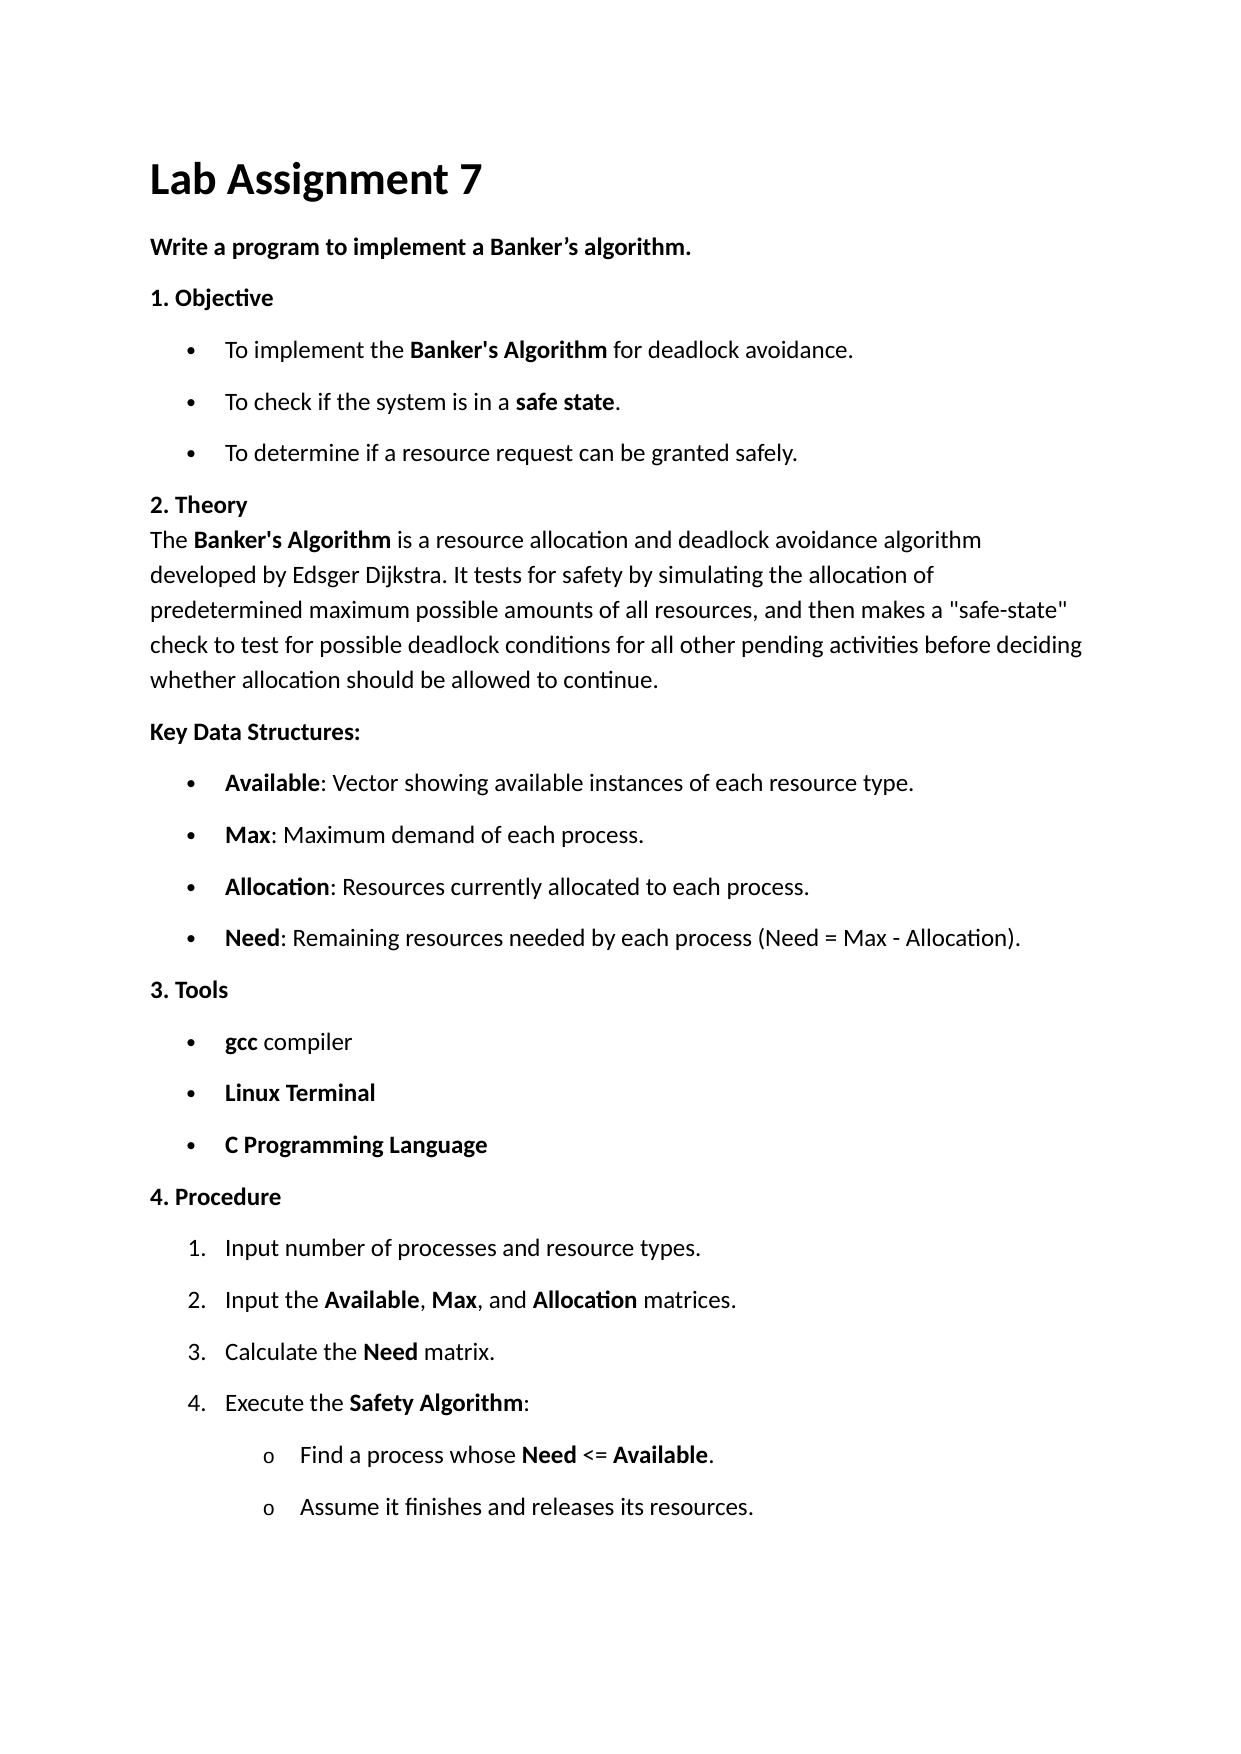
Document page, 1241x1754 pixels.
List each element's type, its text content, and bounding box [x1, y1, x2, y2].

list Need: Remaining resources needed by each process (Need = Max - Allocation). [187, 923, 1090, 953]
text 4. Procedure [150, 1181, 1090, 1211]
list C Programming Language [187, 1129, 1090, 1160]
list Assume it finishes and releases its resources. [262, 1491, 1090, 1521]
list Find a process whose Need <= Available. [262, 1439, 1090, 1470]
list To determine if a resource request can be granted safely. [187, 438, 1090, 468]
text 2. Theory The Banker's Algorithm is a resource allocation and deadlock avoidance algorithm developed by Edsger Dijkstra. It tests for safety by simulating the allocation of predetermined maximum possible amounts of all resources, and then makes a "safe-state" check to test for possible deadlock conditions for all other pending activities before deciding whether allocation should be allowed to continue. [150, 489, 1090, 695]
text 1. Objective [150, 283, 1090, 313]
text Write a program to implement a Banker’s algorithm. [150, 231, 1090, 261]
list To check if the system is in a safe state. [187, 386, 1090, 416]
list Calculate the Need matrix. [187, 1336, 1090, 1366]
text 3. Tools [150, 974, 1090, 1005]
list Max: Maximum demand of each process. [187, 819, 1090, 850]
text Lab Assignment 7 [150, 150, 1090, 206]
list Allocation: Resources currently allocated to each process. [187, 871, 1090, 901]
list Available: Vector showing available instances of each resource type. [187, 768, 1090, 798]
list gcc compiler [187, 1026, 1090, 1056]
list To implement the Banker's Algorithm for deadlock avoidance. [187, 334, 1090, 365]
list Linux Terminal [187, 1078, 1090, 1108]
text Key Data Structures: [150, 716, 1090, 746]
list Input the Available, Max, and Allocation matrices. [187, 1284, 1090, 1315]
list Input number of processes and resource types. [187, 1233, 1090, 1263]
list Execute the Safety Algorithm: [187, 1388, 1090, 1418]
